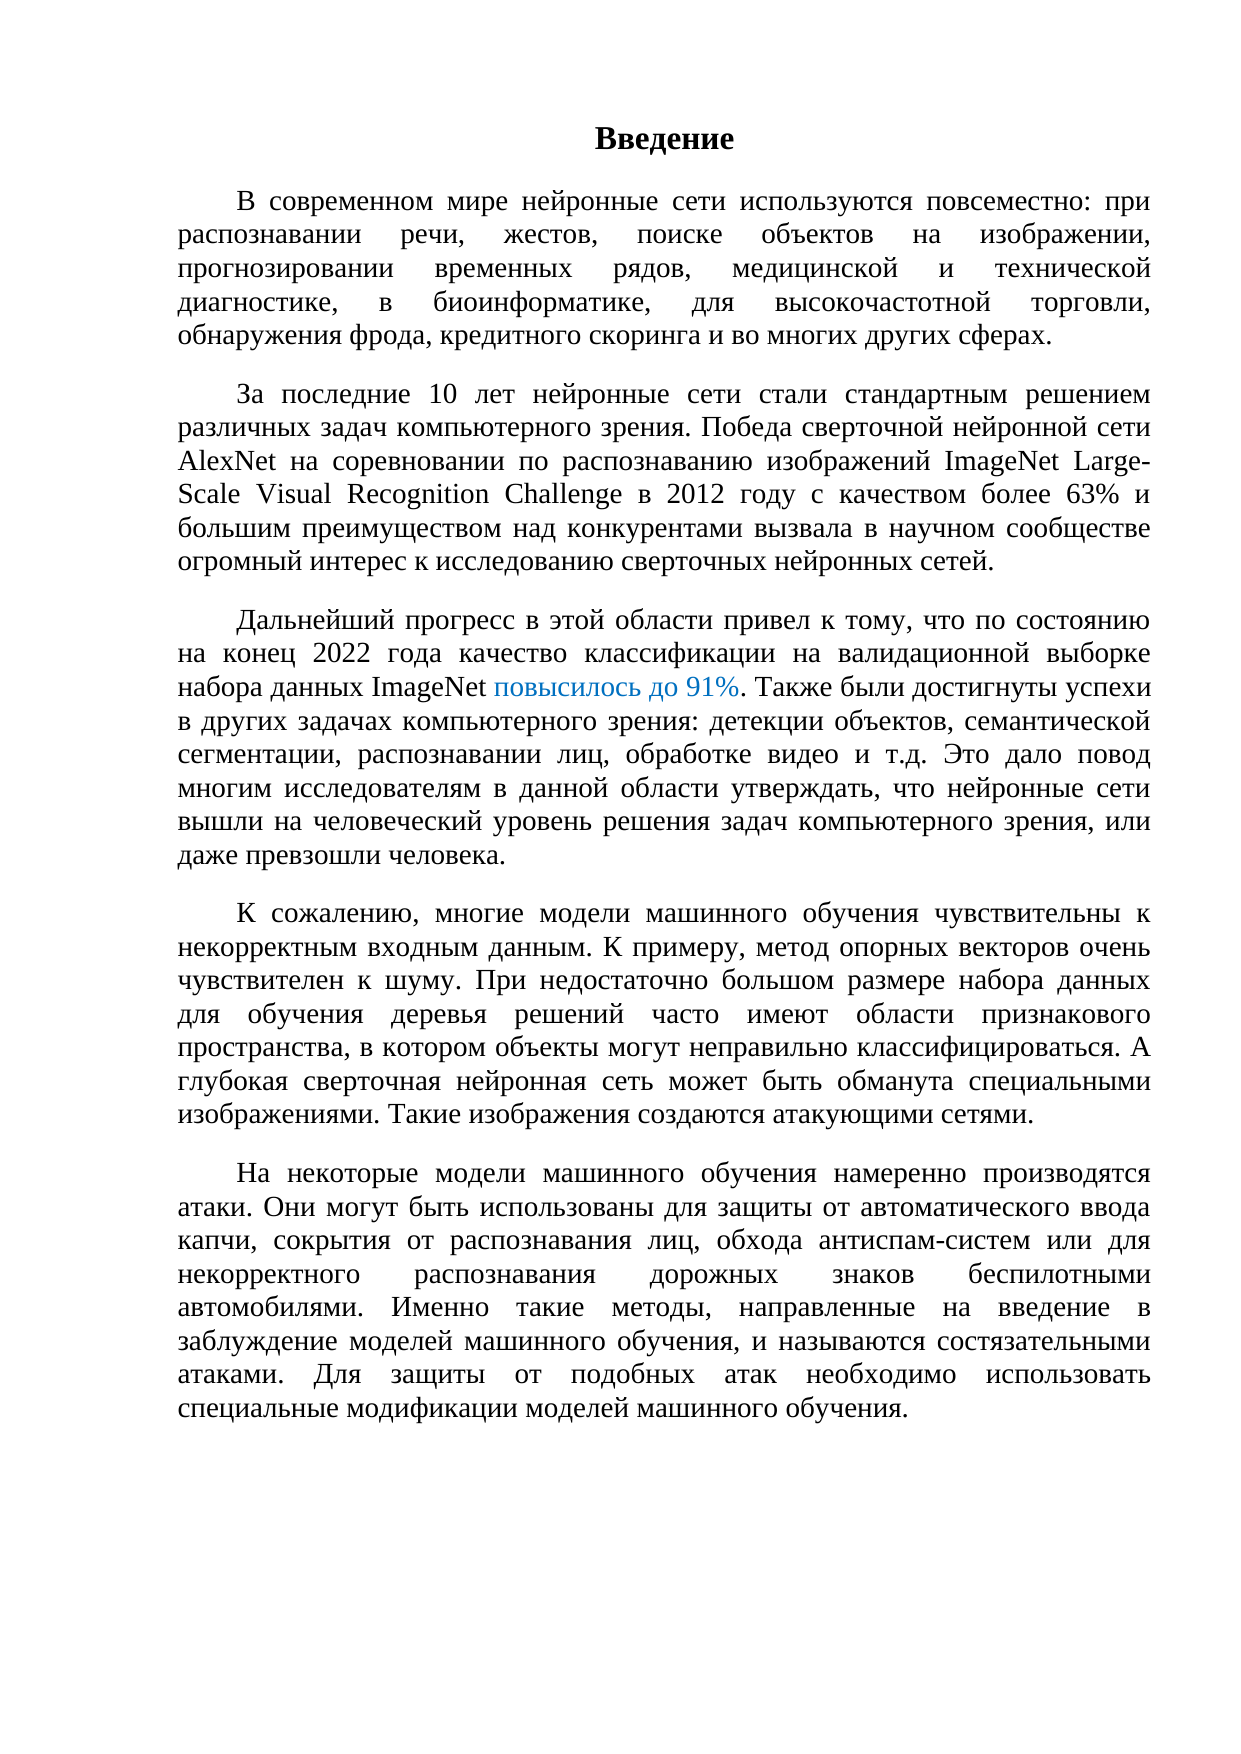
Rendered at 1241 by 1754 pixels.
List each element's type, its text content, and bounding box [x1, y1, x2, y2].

text Дальнейший прогресс в этой области привел к тому, что по состоянию на конец 2022 года качество классификации на валидационной выборке набора данных ImageNet повысилось до 91%. Также были достигнуты успехи в других задачах компьютерного зрения: детекции объектов, семантической сегментации, распознавании лиц, обработке видео и т.д. Это дало повод многим исследователям в данной области утверждать, что нейронные сети вышли на человеческий уровень решения задач компьютерного зрения, или даже превзошли человека. [177, 602, 1152, 870]
text На некоторые модели машинного обучения намеренно производятся атаки. Они могут быть использованы для защиты от автоматического ввода капчи, сокрытия от распознавания лиц, обхода антиспам-систем или для некорректного распознавания дорожных знаков беспилотными автомобилями. Именно такие методы, направленные на введение в заблуждение моделей машинного обучения, и называются состязательными атаками. Для защиты от подобных атак необходимо использовать специальные модификации моделей машинного обучения. [177, 1155, 1152, 1423]
text Введение [177, 118, 1152, 156]
text К сожалению, многие модели машинного обучения чувствительны к некорректным входным данным. К примеру, метод опорных векторов очень чувствителен к шуму. При недостаточно большом размере набора данных для обучения деревья решений часто имеют области признакового пространства, в котором объекты могут неправильно классифицироваться. А глубокая сверточная нейронная сеть может быть обманута специальными изображениями. Такие изображения создаются атакующими сетями. [177, 895, 1152, 1130]
text В современном мире нейронные сети используются повсеместно: при распознавании речи, жестов, поиске объектов на изображении, прогнозировании временных рядов, медицинской и технической диагностике, в биоинформатике, для высокочастотной торговли, обнаружения фрода, кредитного скоринга и во многих других сферах. [177, 183, 1152, 351]
text За последние 10 лет нейронные сети стали стандартным решением различных задач компьютерного зрения. Победа сверточной нейронной сети AlexNet на соревновании по распознаванию изображений ImageNet Large-Scale Visual Recognition Challenge в 2012 году с качеством более 63% и большим преимуществом над конкурентами вызвала в научном сообществе огромный интерес к исследованию сверточных нейронных сетей. [177, 376, 1152, 577]
